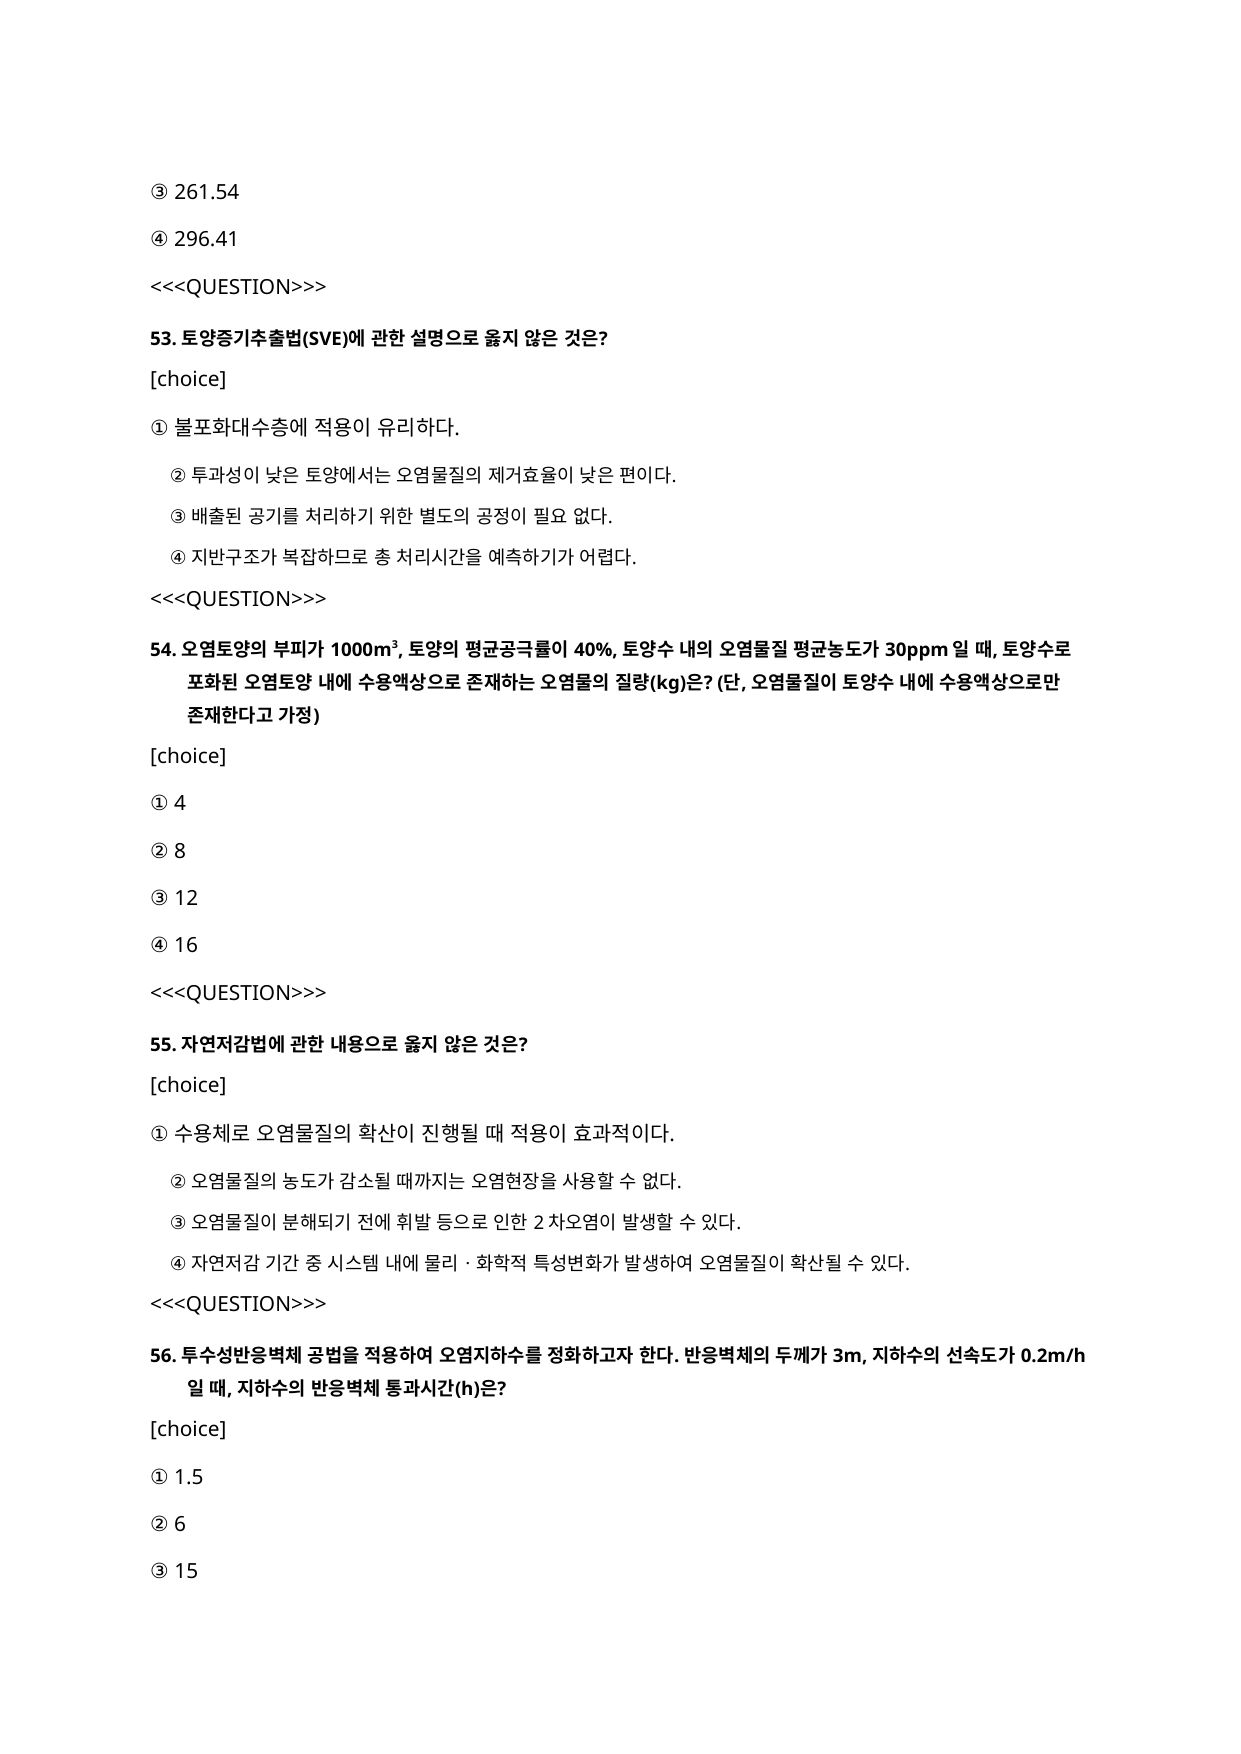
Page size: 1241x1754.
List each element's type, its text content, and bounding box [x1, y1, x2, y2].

text ④ 지반구조가 복잡하므로 총 처리시간을 예측하기가 어렵다. [150, 543, 1090, 570]
text [choice] [150, 741, 1090, 770]
text ③ 배출된 공기를 처리하기 위한 별도의 공정이 필요 없다. [150, 502, 1090, 529]
text 54. 오염토양의 부피가 1000m3, 토양의 평균공극률이 40%, 토양수 내의 오염물질 평균농도가 30ppm일 때, 토양수로 포화된 오염토양 내에 수용액상으로 존재하는 오염물의 질량(kg)은? (단, 오염물질이 토양수 내에 수용액상으로만 존재한다고 가정) [150, 635, 1090, 727]
text ① 수용체로 오염물질의 확산이 진행될 때 적용이 효과적이다. [150, 1117, 1090, 1148]
text <<<QUESTION>>> [150, 1289, 1090, 1318]
text ③ 오염물질이 분해되기 전에 휘발 등으로 인한 2차오염이 발생할 수 있다. [150, 1208, 1090, 1235]
text 55. 자연저감법에 관한 내용으로 옳지 않은 것은? [150, 1029, 1090, 1056]
text ③ 15 [150, 1556, 1090, 1585]
text ① 4 [150, 788, 1090, 817]
text ② 8 [150, 836, 1090, 864]
text ② 투과성이 낮은 토양에서는 오염물질의 제거효율이 낮은 편이다. [150, 461, 1090, 488]
text [choice] [150, 1414, 1090, 1443]
text ③ 261.54 [150, 177, 1090, 206]
text ④ 16 [150, 930, 1090, 959]
text ④ 자연저감 기간 중 시스템 내에 물리ㆍ화학적 특성변화가 발생하여 오염물질이 확산될 수 있다. [150, 1249, 1090, 1276]
text <<<QUESTION>>> [150, 978, 1090, 1006]
text <<<QUESTION>>> [150, 272, 1090, 300]
text ③ 12 [150, 883, 1090, 912]
text ② 오염물질의 농도가 감소될 때까지는 오염현장을 사용할 수 없다. [150, 1167, 1090, 1194]
text 56. 투수성반응벽체 공법을 적용하여 오염지하수를 정화하고자 한다. 반응벽체의 두께가 3m, 지하수의 선속도가 0.2m/h일 때, 지하수의 반응벽체 통과시간(h)은? [150, 1341, 1090, 1401]
text [choice] [150, 364, 1090, 393]
text ④ 296.41 [150, 224, 1090, 253]
text ① 1.5 [150, 1462, 1090, 1490]
text 53. 토양증기추출법(SVE)에 관한 설명으로 옳지 않은 것은? [150, 323, 1090, 350]
text ② 6 [150, 1509, 1090, 1538]
text <<<QUESTION>>> [150, 584, 1090, 612]
text [choice] [150, 1070, 1090, 1098]
text ① 불포화대수층에 적용이 유리하다. [150, 411, 1090, 442]
